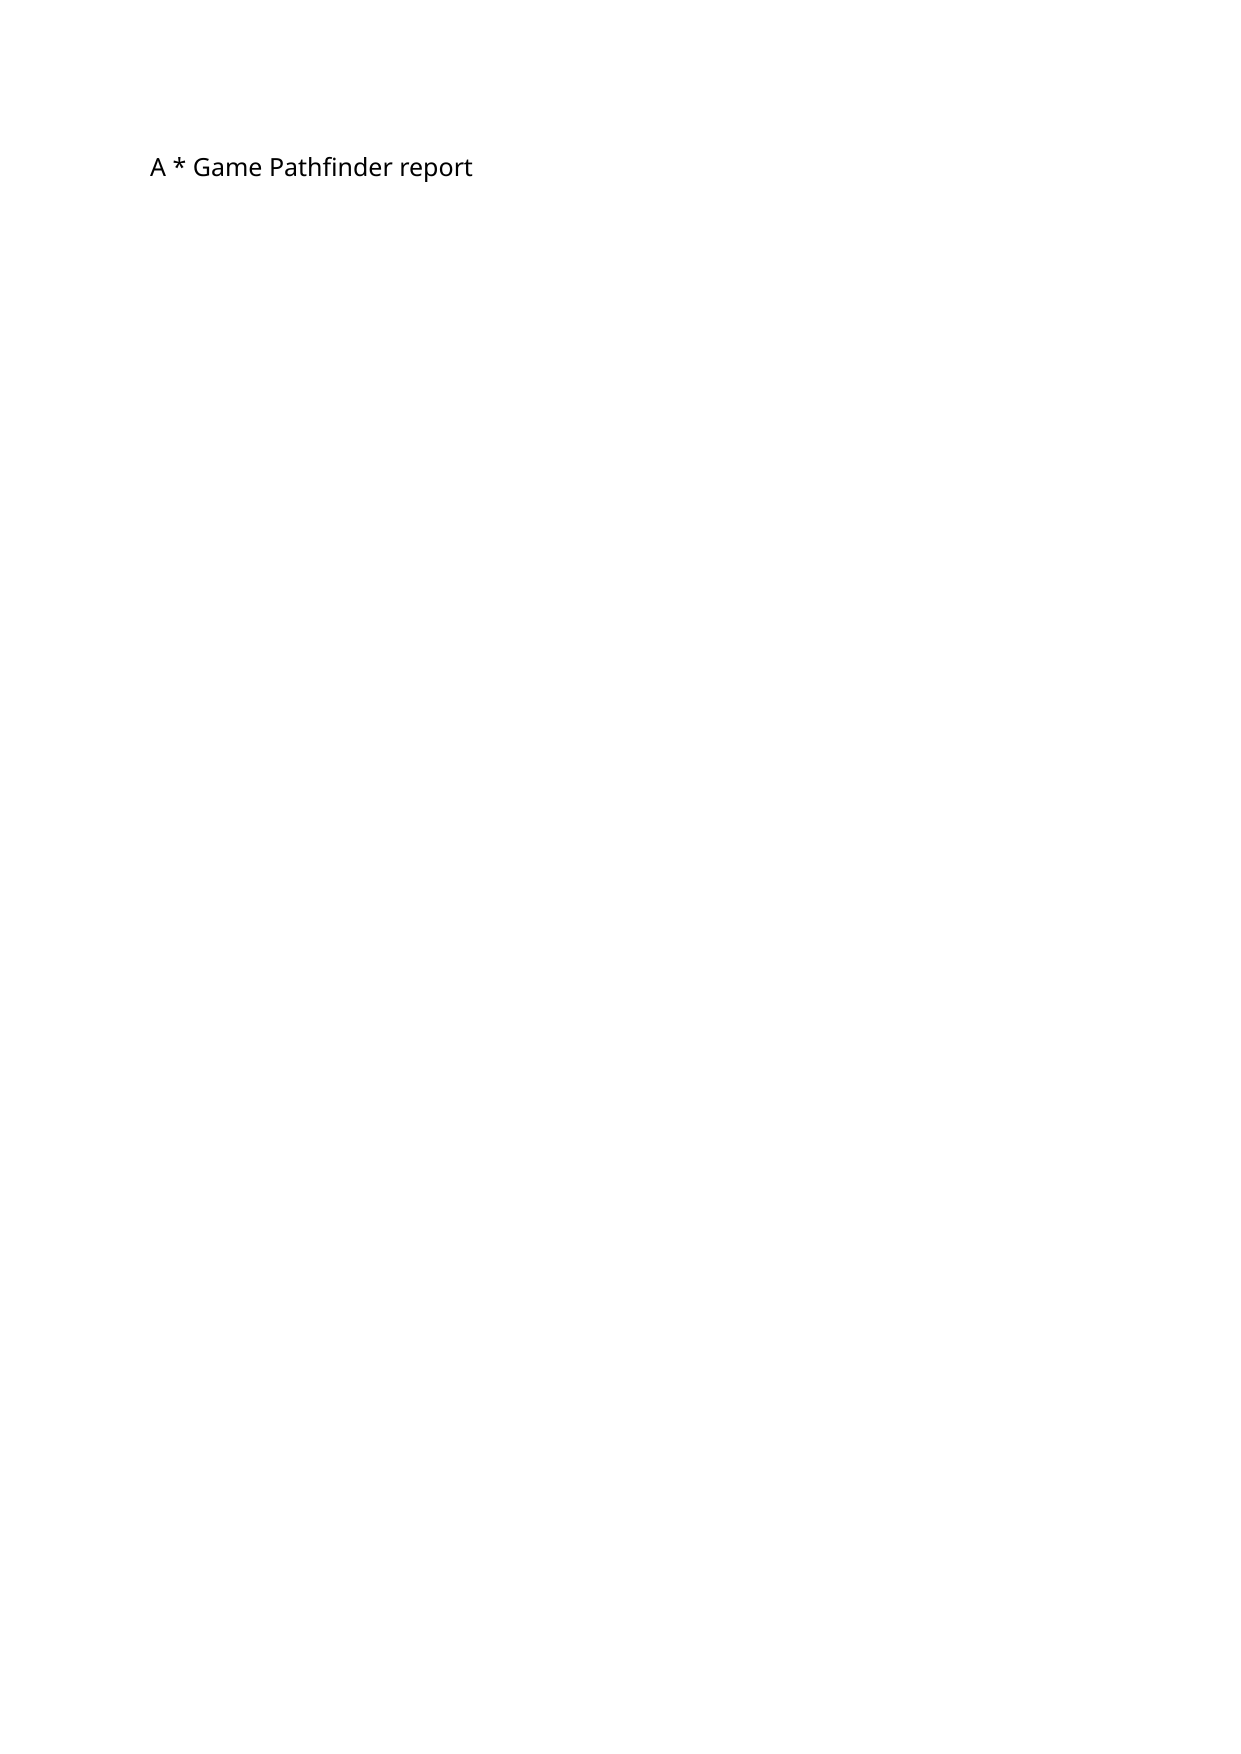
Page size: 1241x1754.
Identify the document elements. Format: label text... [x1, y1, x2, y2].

text A * Game Pathfinder report [150, 150, 1090, 184]
